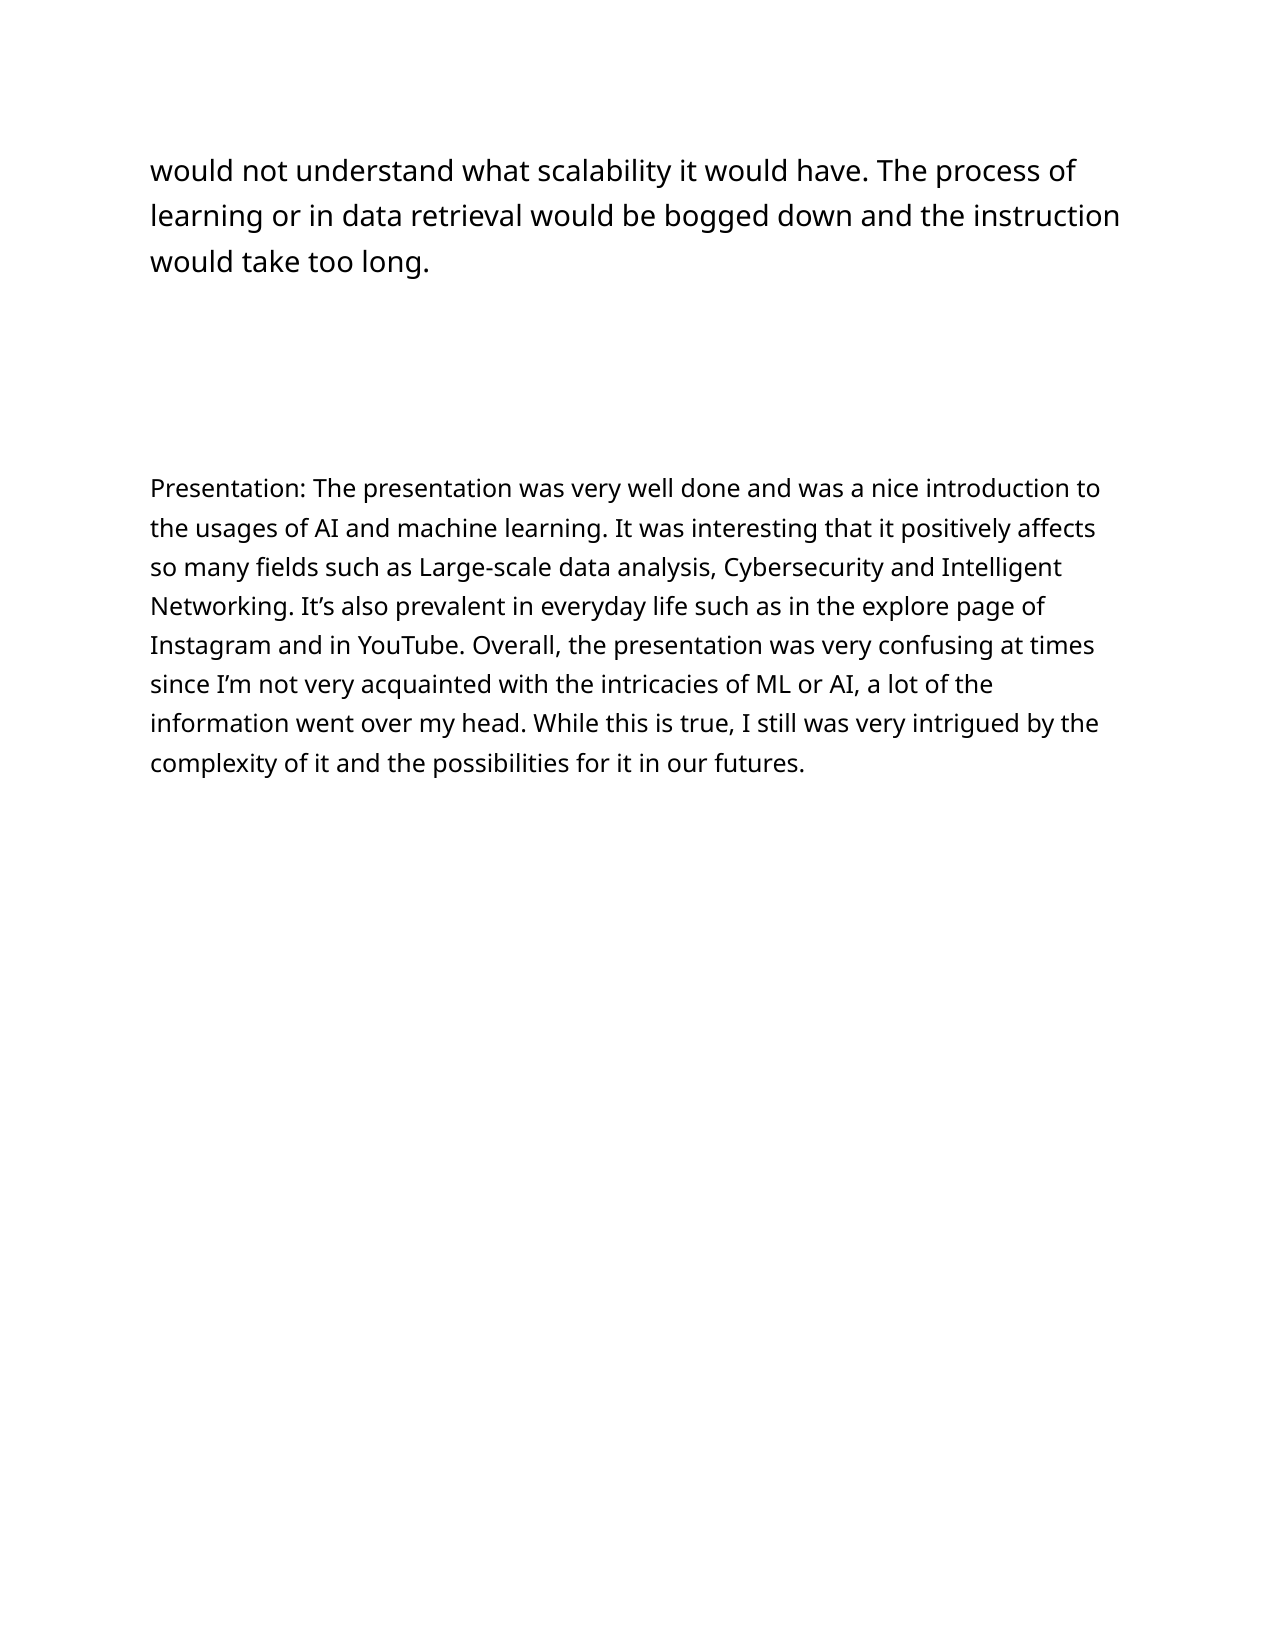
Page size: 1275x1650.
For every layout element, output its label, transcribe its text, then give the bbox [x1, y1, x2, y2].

text Presentation: The presentation was very well done and was a nice introduction to the usages of AI and machine learning. It was interesting that it positively affects so many fields such as Large-scale data analysis, Cybersecurity and Intelligent Networking. It’s also prevalent in everyday life such as in the explore page of Instagram and in YouTube. Overall, the presentation was very confusing at times since I’m not very acquainted with the intricacies of ML or AI, a lot of the information went over my head. While this is true, I still was very intrigued by the complexity of it and the possibilities for it in our futures. [150, 471, 1125, 779]
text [150, 150, 1125, 281]
